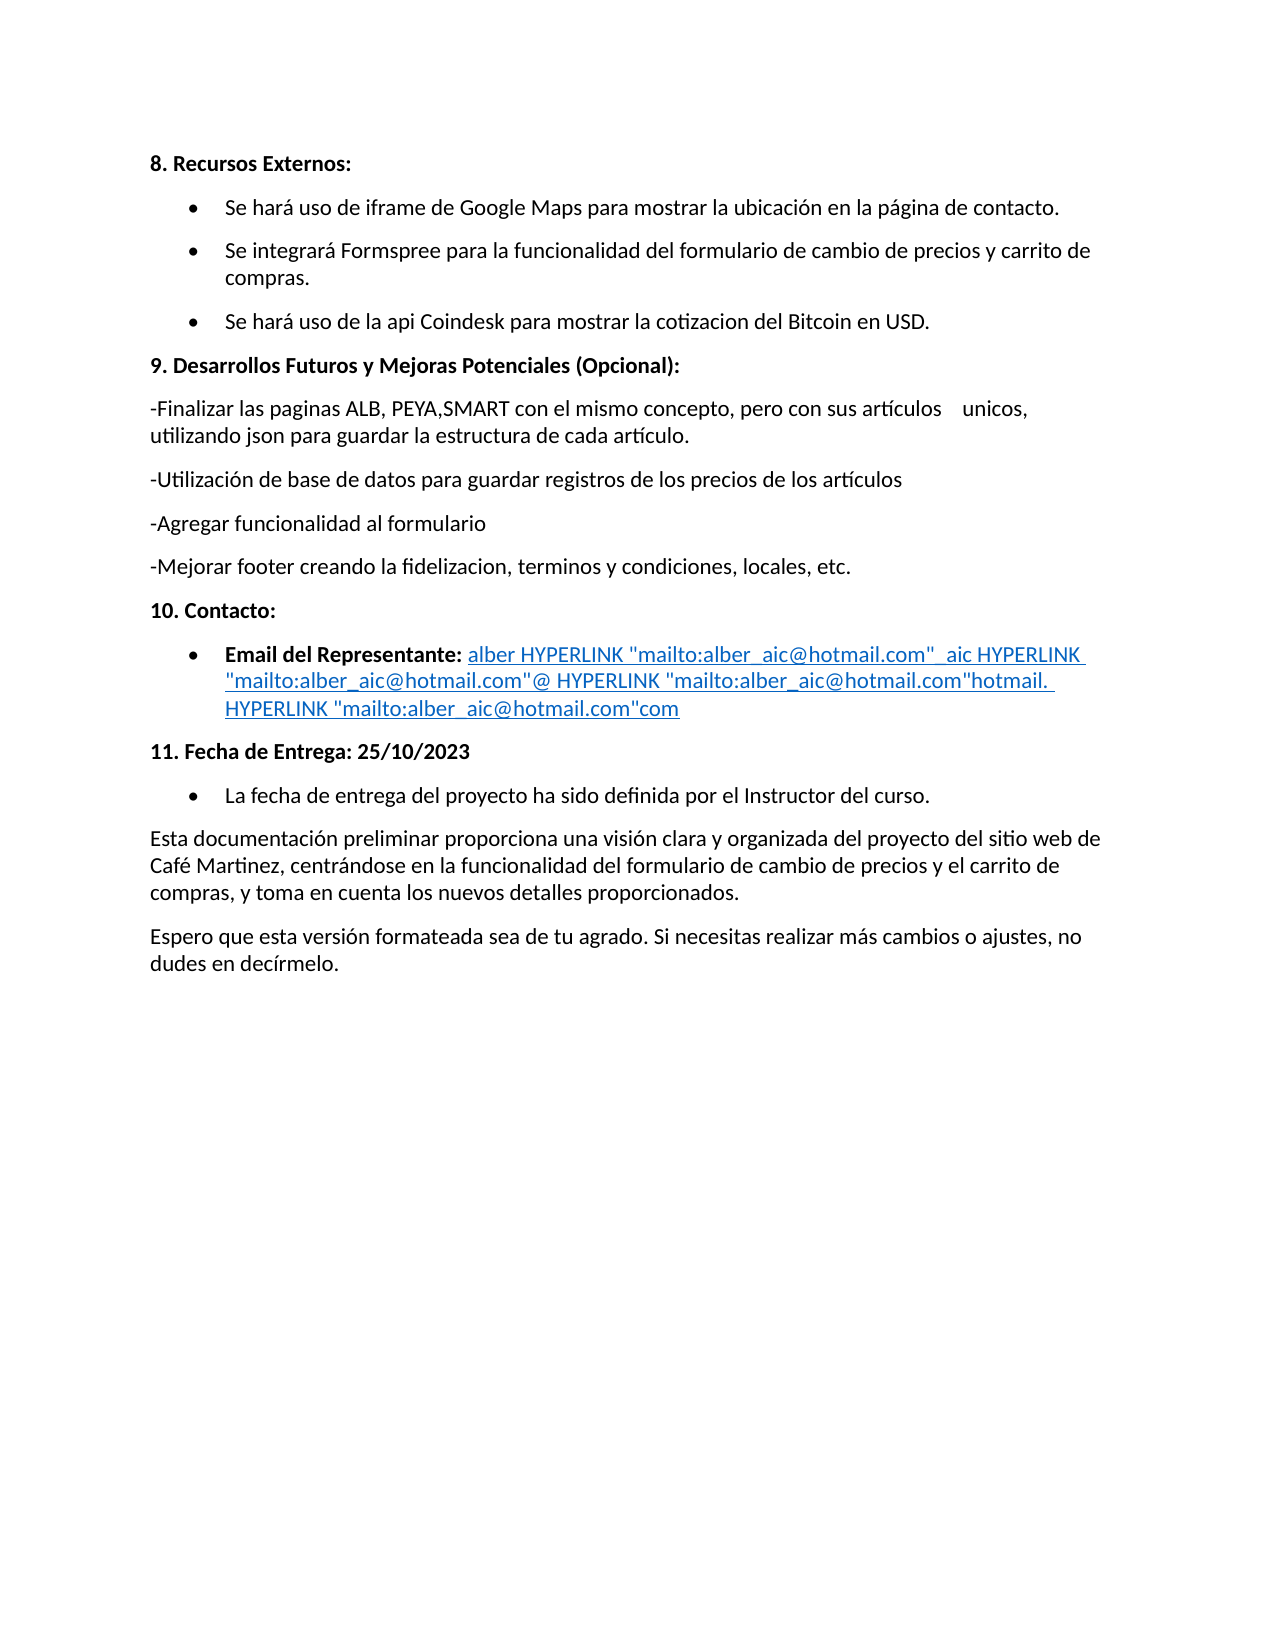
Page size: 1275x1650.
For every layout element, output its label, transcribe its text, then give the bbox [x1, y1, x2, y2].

list La fecha de entrega del proyecto ha sido definida por el Instructor del curso. [187, 782, 1125, 809]
text -Utilización de base de datos para guardar registros de los precios de los artículos [150, 466, 1125, 493]
text -Agregar funcionalidad al formulario [150, 509, 1125, 536]
list Se integrará Formspree para la funcionalidad del formulario de cambio de precios y carrito de compras. [187, 237, 1125, 291]
list Se hará uso de la api Coindesk para mostrar la cotizacion del Bitcoin en USD. [187, 308, 1125, 335]
text 10. Contacto: [150, 597, 1125, 624]
text 11. Fecha de Entrega: 25/10/2023 [150, 738, 1125, 765]
text 8. Recursos Externos: [150, 150, 1125, 177]
text Espero que esta versión formateada sea de tu agrado. Si necesitas realizar más cambios o ajustes, no dudes en decírmelo. [150, 923, 1125, 977]
list Se hará uso de iframe de Google Maps para mostrar la ubicación en la página de contacto. [187, 194, 1125, 221]
text -Finalizar las paginas ALB, PEYA,SMART con el mismo concepto, pero con sus artículos unicos, utilizando json para guardar la estructura de cada artículo. [150, 395, 1125, 449]
list Email del Representante: alber HYPERLINK "mailto:alber_aic@hotmail.com"_aic HYPERLINK "mailto:alber_aic@hotmail.com"@ HYPERLINK "mailto:alber_aic@hotmail.com"hotmail. HYPERLINK "mailto:alber_aic@hotmail.com"com [187, 640, 1125, 721]
text 9. Desarrollos Futuros y Mejoras Potenciales (Opcional): [150, 352, 1125, 378]
text Esta documentación preliminar proporciona una visión clara y organizada del proyecto del sitio web de Café Martinez, centrándose en la funcionalidad del formulario de cambio de precios y el carrito de compras, y toma en cuenta los nuevos detalles proporcionados. [150, 825, 1125, 906]
text -Mejorar footer creando la fidelizacion, terminos y condiciones, locales, etc. [150, 553, 1125, 580]
